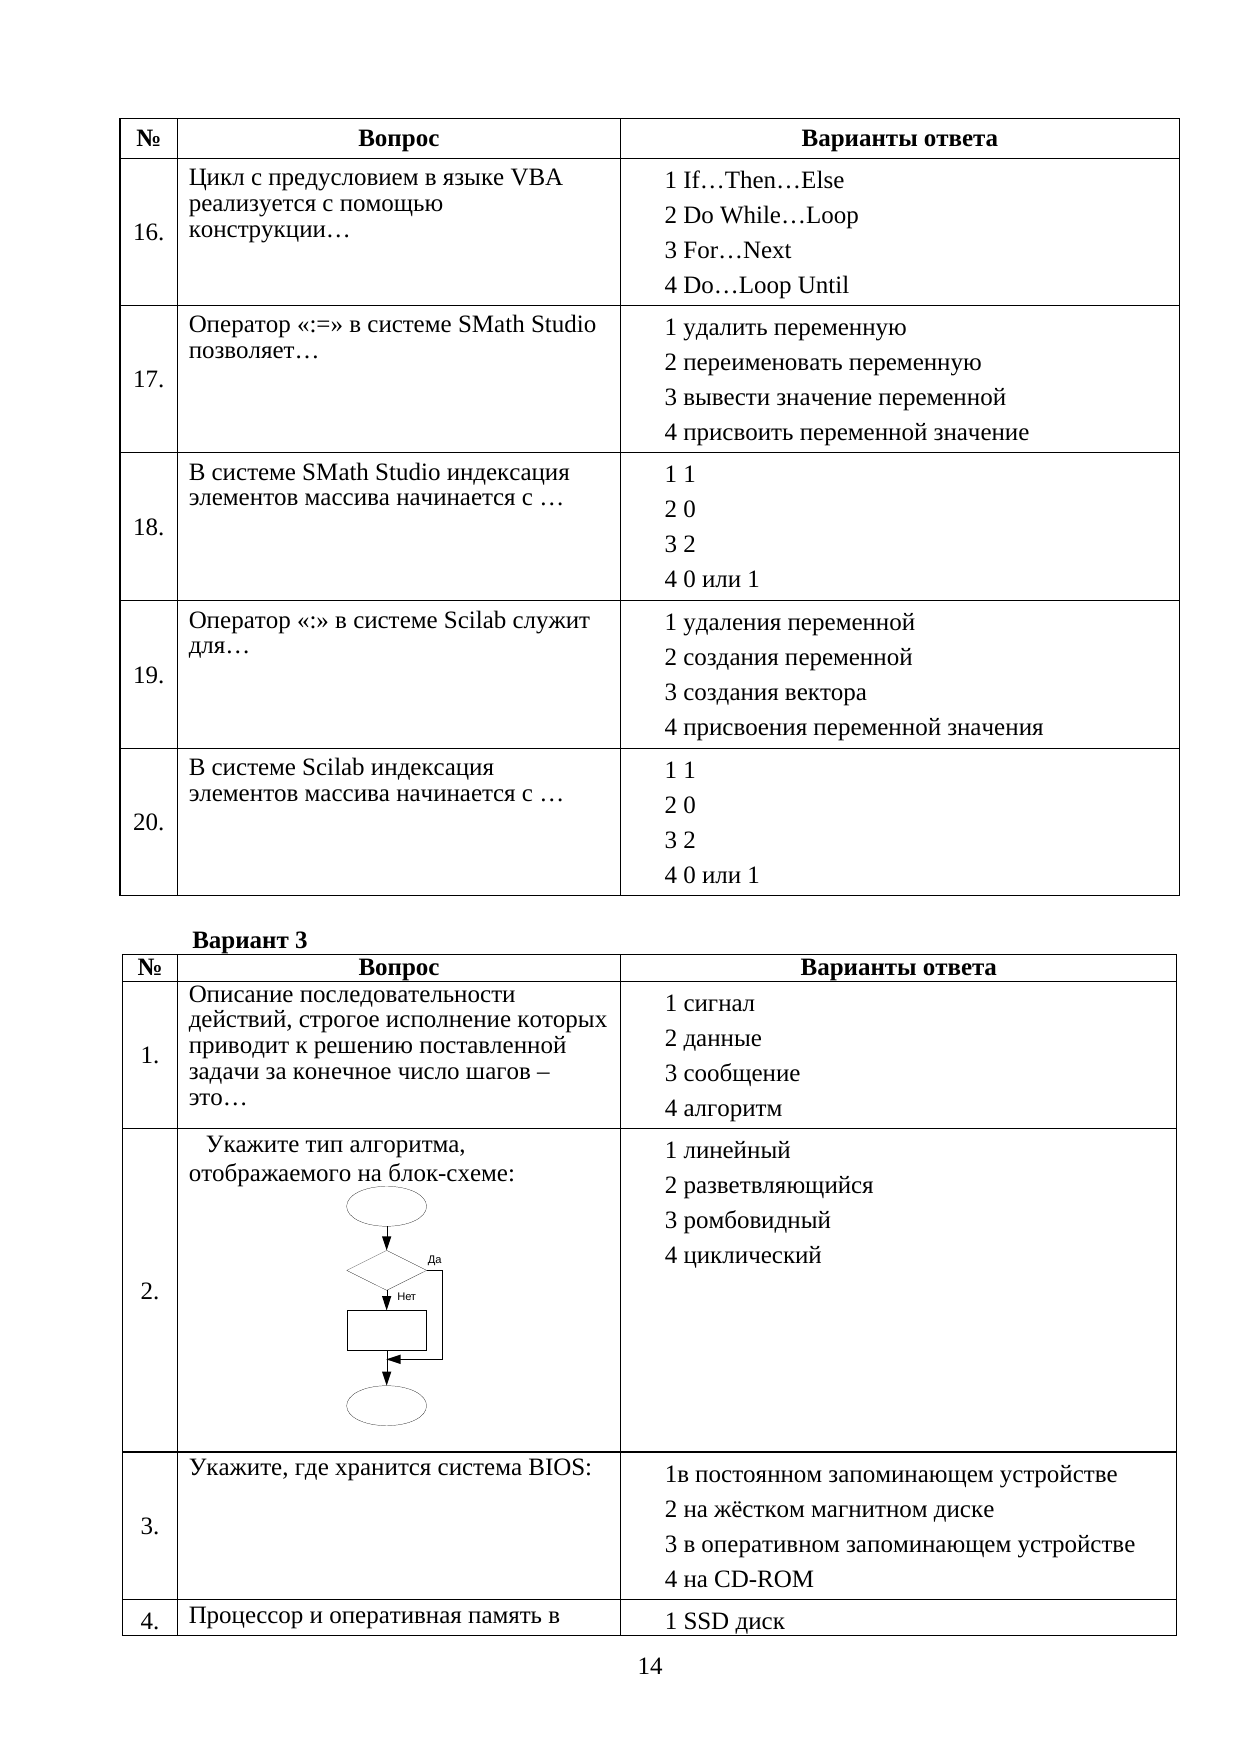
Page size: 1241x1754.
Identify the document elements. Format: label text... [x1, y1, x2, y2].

table_cell 1. [123, 982, 177, 1128]
table_cell 2. [123, 1129, 177, 1451]
table_cell 17. [121, 306, 177, 452]
table_cell 1 1 2 0 3 2 4 0 или 1 [621, 453, 1179, 600]
table_header № [123, 955, 177, 981]
table_cell 1в постоянном запоминающем устройстве 2 на жёстком магнитном диске 3 в оперативном запоминающем устройстве 4 на CD-ROM [621, 1453, 1176, 1599]
table_cell 1 линейный 2 разветвляющийся 3 ромбовидный 4 циклический [621, 1129, 1176, 1451]
table_cell Укажите, где хранится система BIOS: [178, 1453, 620, 1599]
table_cell 1 1 2 0 3 2 4 0 или 1 [621, 749, 1179, 895]
table_header Варианты ответа [621, 955, 1176, 981]
table_header Вопрос [178, 119, 620, 157]
table_header Варианты ответа [621, 119, 1179, 157]
table_cell 20. [121, 749, 177, 895]
table_cell 3. [123, 1453, 177, 1599]
table_cell 1 удалить переменную 2 переименовать переменную 3 вывести значение переменной 4 присвоить переменной значение [621, 306, 1179, 452]
table_cell В системе Scilab индексация элементов массива начинается с … [178, 749, 620, 895]
text Вариант 3 [118, 925, 1181, 954]
table_cell 1 сигнал 2 данные 3 сообщение 4 алгоритм [621, 982, 1176, 1128]
table_cell 1 удаления переменной 2 создания переменной 3 создания вектора 4 присвоения переменной значения [621, 601, 1179, 747]
table_cell В системе SMath Studio индексация элементов массива начинается с … [178, 453, 620, 600]
table_cell Описание последовательности действий, строгое исполнение которых приводит к решению поставленной задачи за конечное число шагов – это… [178, 982, 620, 1128]
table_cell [621, 1600, 1176, 1635]
table_header № [121, 119, 177, 157]
table_cell 19. [121, 601, 177, 747]
table_cell Цикл с предусловием в языке VBA реализуется с помощью конструкции… [178, 159, 620, 305]
table_cell Оператор «:» в системе Scilab служит для… [178, 601, 620, 747]
table_cell 4. [123, 1600, 177, 1635]
table_header Вопрос [178, 955, 620, 981]
table_cell Оператор «:=» в системе SMath Studio позволяет… [178, 306, 620, 452]
table_cell Укажите тип алгоритма, отображаемого на блок-схеме: [178, 1129, 620, 1451]
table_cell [178, 1600, 620, 1635]
table_cell 16. [121, 159, 177, 305]
table_cell 18. [121, 453, 177, 600]
table_cell 1 If…Then…Else 2 Do While…Loop 3 For…Next 4 Do…Loop Until [621, 159, 1179, 305]
